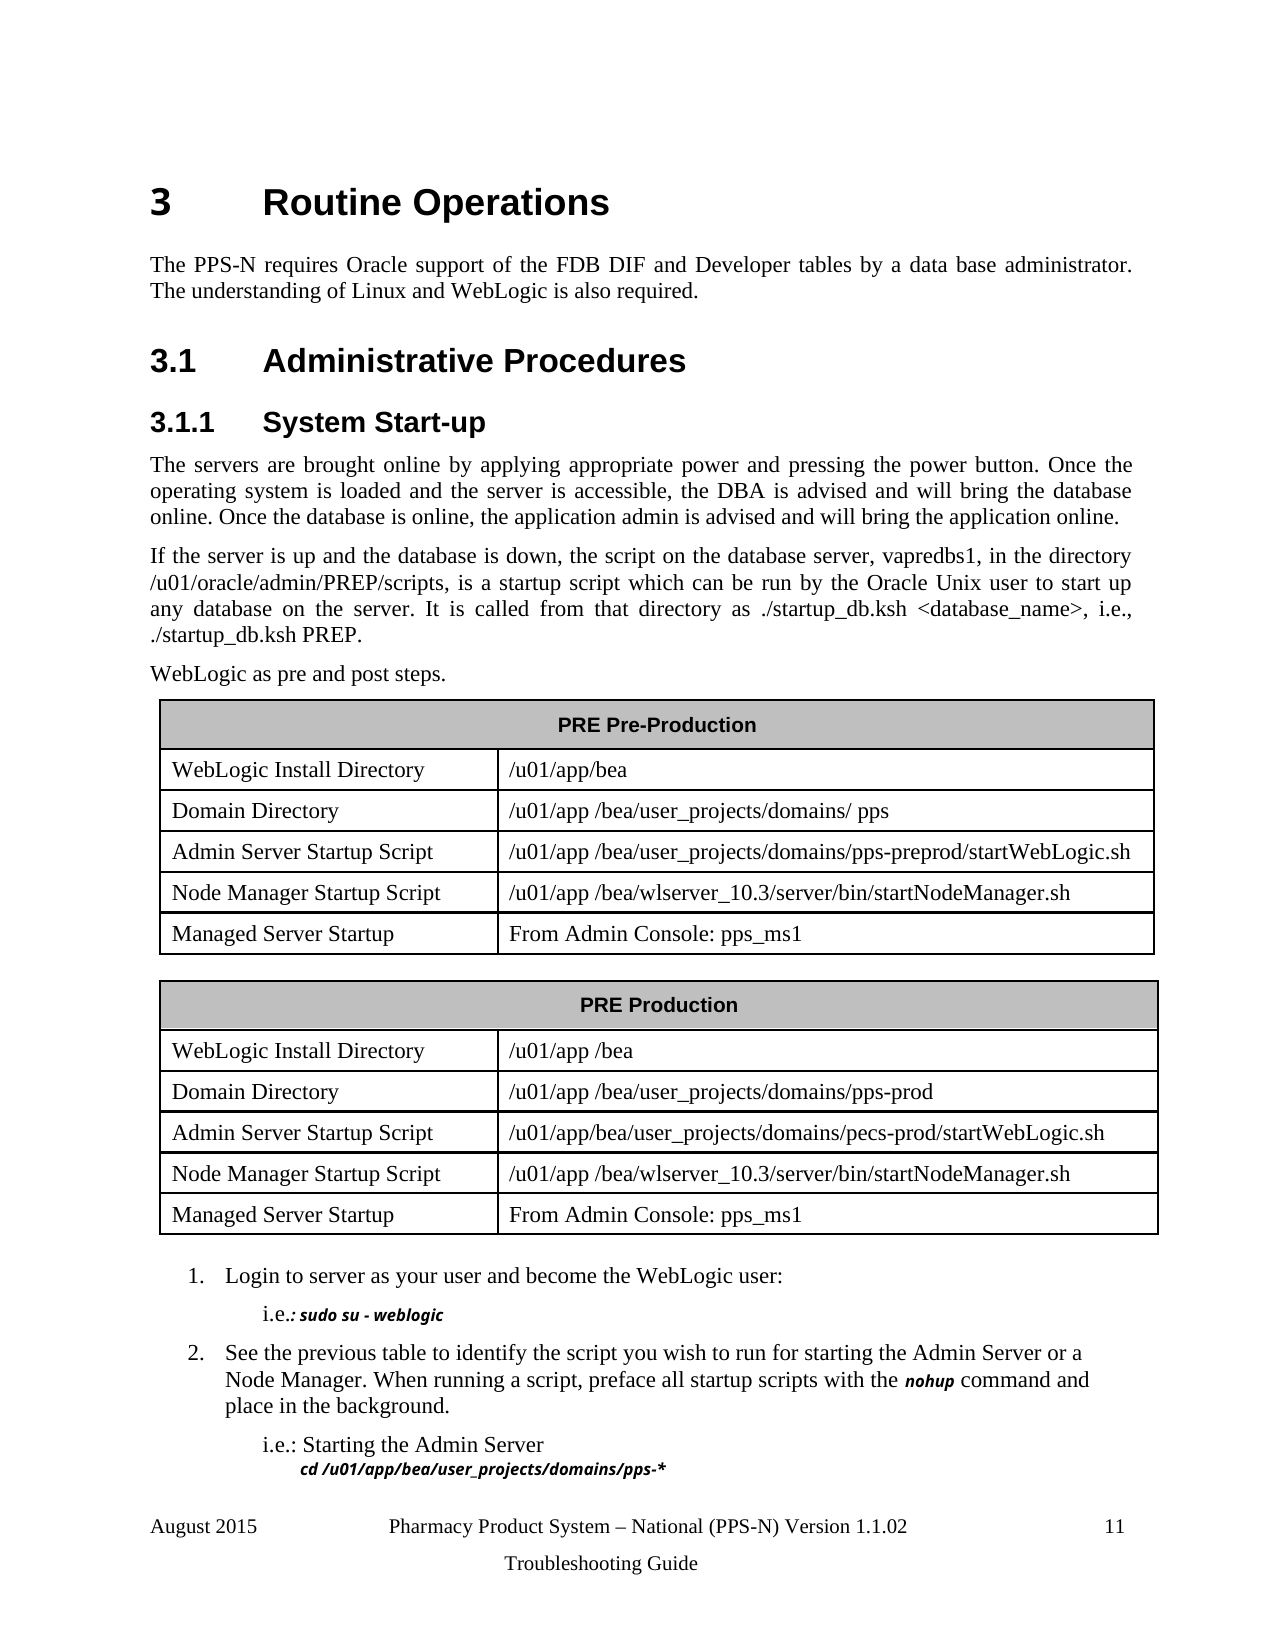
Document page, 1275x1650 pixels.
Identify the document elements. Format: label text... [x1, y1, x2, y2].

table_cell Domain Directory [161, 1072, 497, 1110]
text The servers are brought online by applying appropriate power and pressing the power button. Once the operating system is loaded and the server is accessible, the DBA is advised and will bring the database online. Once the database is online, the application admin is advised and will bring the application online. [150, 451, 1134, 530]
table_cell From Admin Console: pps_ms1 [499, 914, 1153, 952]
list cd /u01/app/bea/user_projects/domains/pps-* [300, 1457, 1134, 1480]
table_cell Admin Server Startup Script [161, 1113, 497, 1151]
table_header PRE Pre-Production [161, 701, 1153, 748]
table_cell /u01/app /bea [499, 1031, 1157, 1069]
text WebLogic as pre and post steps. [150, 660, 1134, 687]
table_cell WebLogic Install Directory [161, 1031, 497, 1069]
list i.e.: Starting the Admin Server [262, 1431, 1134, 1457]
table_cell /u01/app /bea/user_projects/domains/pps-prod [499, 1072, 1157, 1110]
text Login to server as your user and become the WebLogic user: [187, 1262, 1134, 1288]
table_cell /u01/app /bea/wlserver_10.3/server/bin/startNodeManager.sh [499, 1154, 1157, 1192]
table_cell /u01/app/bea/user_projects/domains/pecs-prod/startWebLogic.sh [499, 1113, 1157, 1151]
subtitle System Start-up [150, 405, 1134, 438]
table_cell /u01/app /bea/user_projects/domains/pps-preprod/startWebLogic.sh [499, 832, 1153, 871]
table_cell Managed Server Startup [161, 914, 497, 952]
text If the server is up and the database is down, the script on the database server, vapredbs1, in the directory /u01/oracle/admin/PREP/scripts, is a startup script which can be run by the Oracle Unix user to start up any database on the server. It is called from that directory as ./startup_db.ksh <database_name>, i.e., ./startup_db.ksh PREP. [150, 542, 1134, 648]
text See the previous table to identify the script you wish to run for starting the Admin Server or a Node Manager. When running a script, preface all startup scripts with the nohup command and place in the background. [187, 1339, 1134, 1418]
text The PPS-N requires Oracle support of the FDB DIF and Developer tables by a data base administrator. The understanding of Linux and WebLogic is also required. [150, 251, 1134, 304]
table_cell Admin Server Startup Script [161, 832, 497, 871]
table_header PRE Production [161, 982, 1157, 1028]
table_cell Node Manager Startup Script [161, 873, 497, 911]
table_cell /u01/app/bea [499, 750, 1153, 789]
table_cell Node Manager Startup Script [161, 1154, 497, 1192]
table_cell Managed Server Startup [161, 1194, 497, 1233]
table_cell /u01/app /bea/user_projects/domains/ pps [499, 791, 1153, 829]
subtitle Administrative Procedures [150, 341, 1134, 380]
table_cell Domain Directory [161, 791, 497, 829]
subtitle Routine Operations [150, 175, 1134, 226]
table_cell From Admin Console: pps_ms1 [499, 1194, 1157, 1233]
text i.e.: sudo su - weblogic [262, 1301, 1134, 1327]
table_cell /u01/app /bea/wlserver_10.3/server/bin/startNodeManager.sh [499, 873, 1153, 911]
table_cell WebLogic Install Directory [161, 750, 497, 789]
